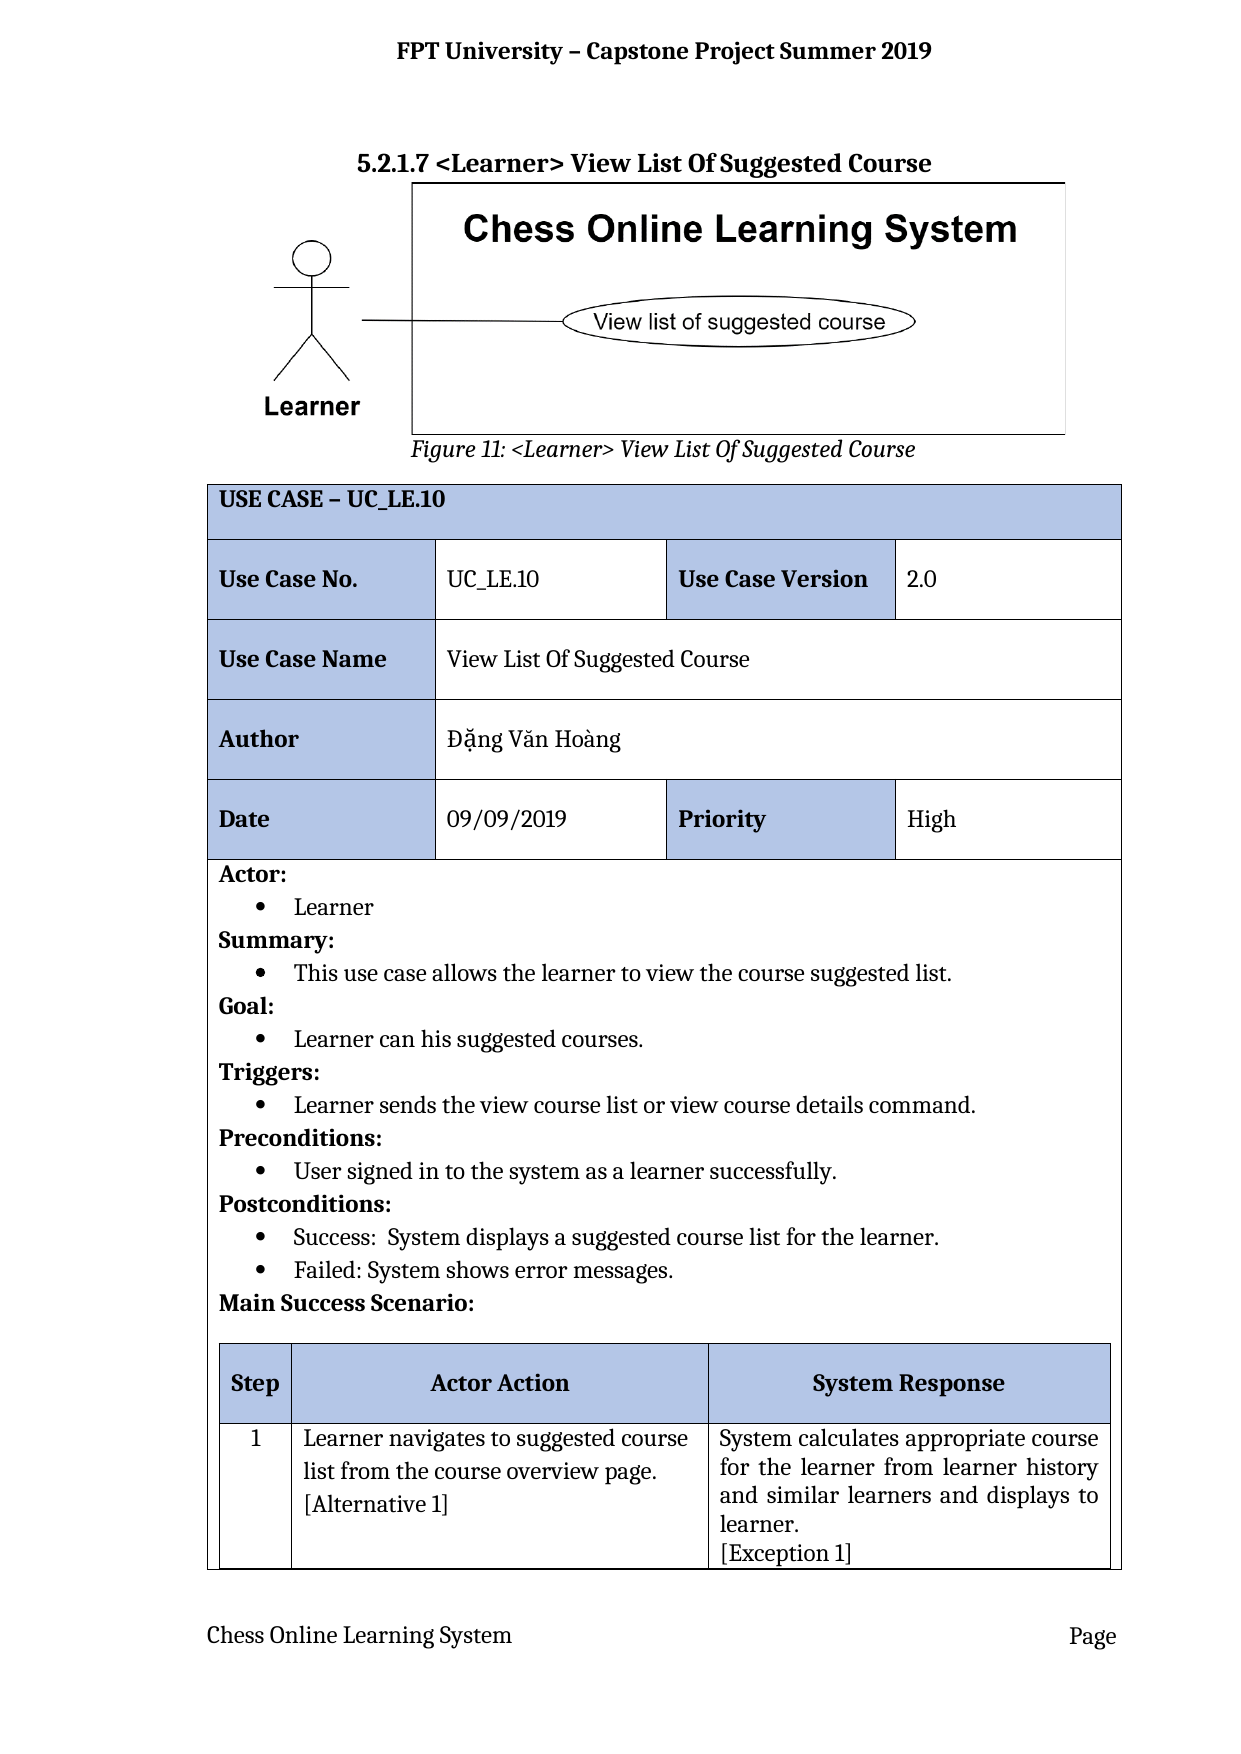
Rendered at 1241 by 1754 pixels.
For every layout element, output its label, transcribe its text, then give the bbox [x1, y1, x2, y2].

table_cell Priority [667, 780, 895, 859]
table_cell 09/09/2019 [436, 780, 666, 859]
table_cell Use Case Name [208, 620, 435, 699]
table_cell Use Case No. [208, 540, 435, 619]
subtitle 5.2.1.7 <Learner> View List Of Suggested Course [357, 148, 1124, 179]
table_cell High [896, 780, 1121, 859]
table_cell Date [208, 780, 435, 859]
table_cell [208, 860, 1121, 1568]
table_cell Use Case Version [667, 540, 895, 619]
table_header USE CASE – UC_LE.10 [208, 485, 1121, 539]
picture [263, 182, 1066, 435]
table_cell 2.0 [896, 540, 1121, 619]
table_cell View List Of Suggested Course [436, 620, 1121, 699]
table_cell Author [208, 700, 435, 779]
table_cell UC_LE.10 [436, 540, 666, 619]
table_cell Đặng Văn Hoàng [436, 700, 1121, 779]
